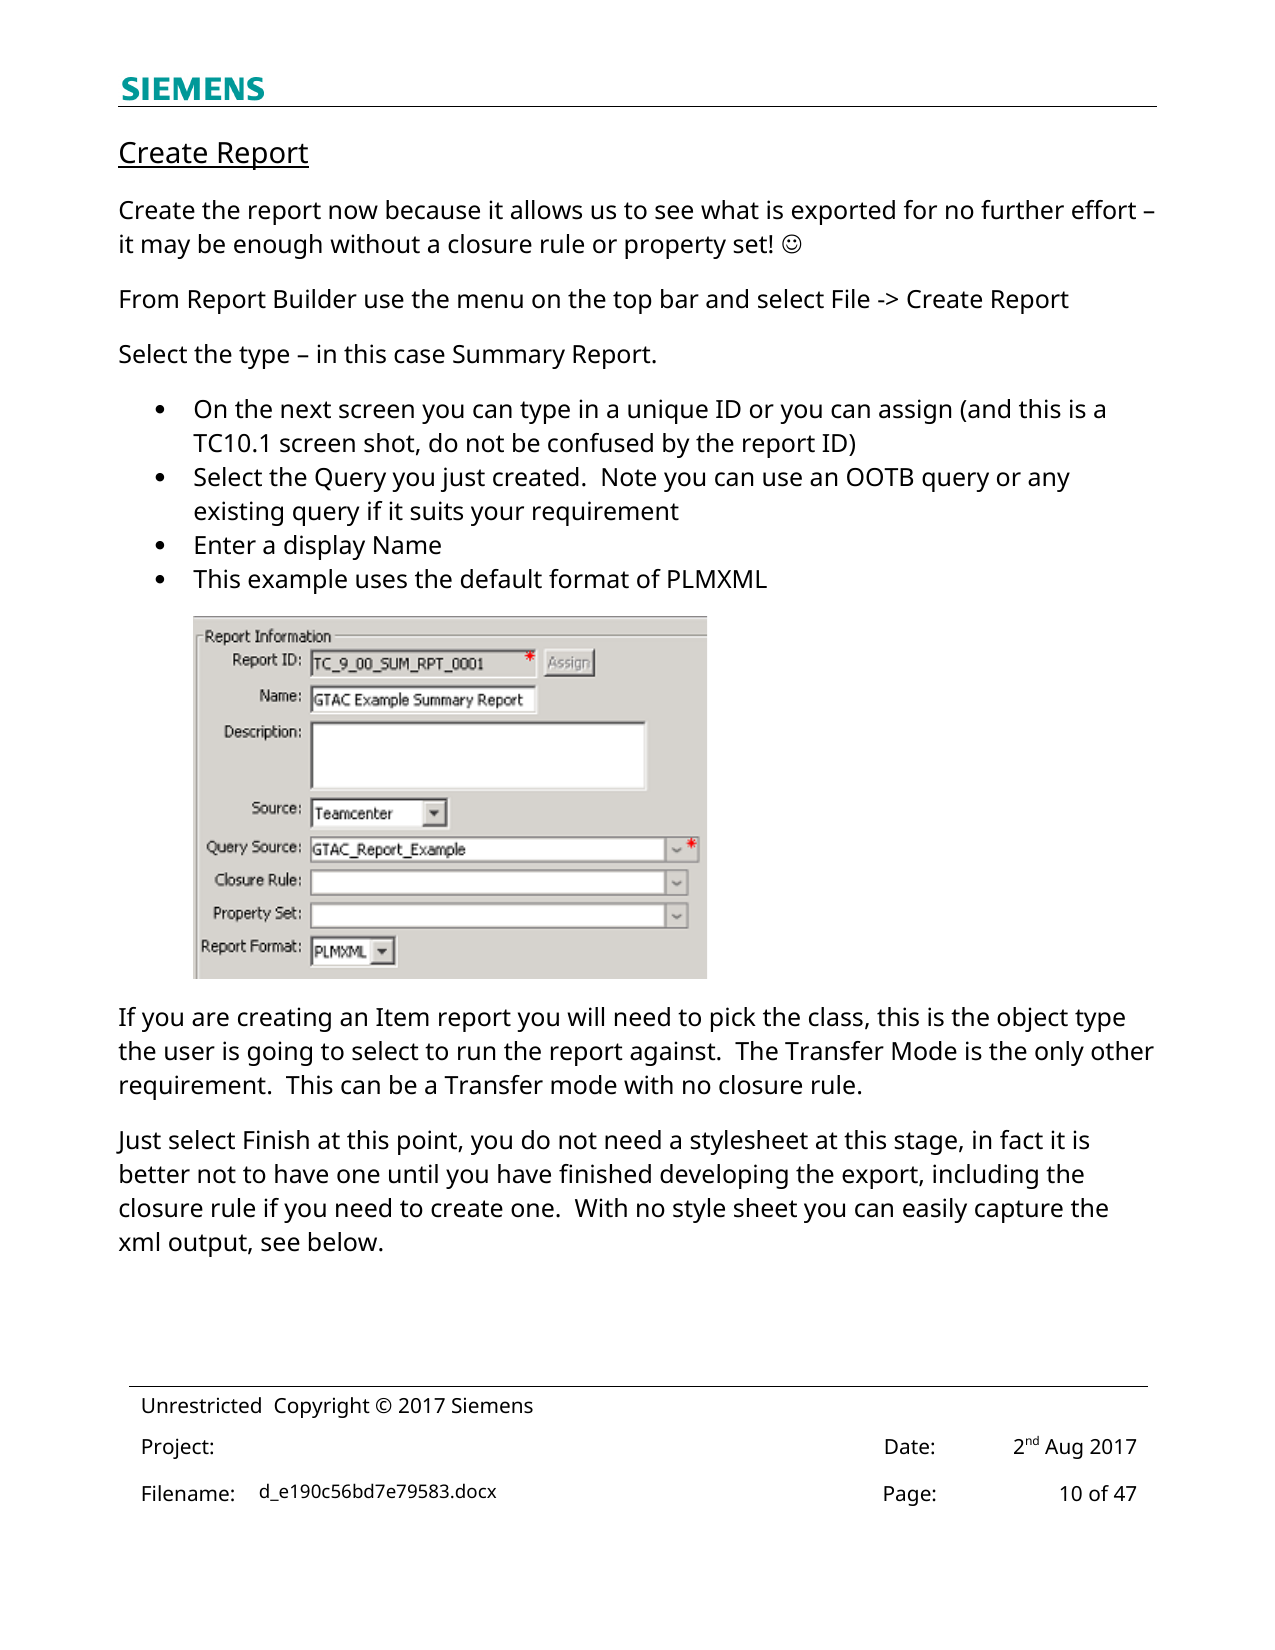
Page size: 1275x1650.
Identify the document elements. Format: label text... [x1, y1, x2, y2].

text Just select Finish at this point, you do not need a stylesheet at this stage, in fact it is better not to have one until you have finished developing the export, including the closure rule if you need to create one. With no style sheet you can easily capture the xml output, see below. [118, 1123, 1157, 1259]
list Select the Query you just created. Note you can use an OOTB query or any existing query if it suits your requirement [156, 459, 1157, 528]
picture [118, 73, 269, 104]
text Create the report now because it allows us to see what is exported for no further effort – it may be enough without a closure rule or property set! [118, 193, 1157, 261]
list This example uses the default format of PLMXML [156, 562, 1157, 596]
subtitle Create Report [118, 132, 1157, 172]
list Enter a display Name [156, 528, 1157, 562]
text From Report Builder use the menu on the top bar and select File -> Create Report [118, 282, 1157, 316]
text Select the type – in this case Summary Report. [118, 336, 1157, 371]
text If you are creating an Item report you will need to pick the class, this is the object type the user is going to select to run the report against. The Transfer Mode is the only other requirement. This can be a Transfer mode with no closure rule. [118, 1000, 1157, 1102]
picture [193, 616, 708, 979]
list On the next screen you can type in a unique ID or you can assign (and this is a TC10.1 screen shot, do not be confused by the report ID) [156, 391, 1157, 459]
